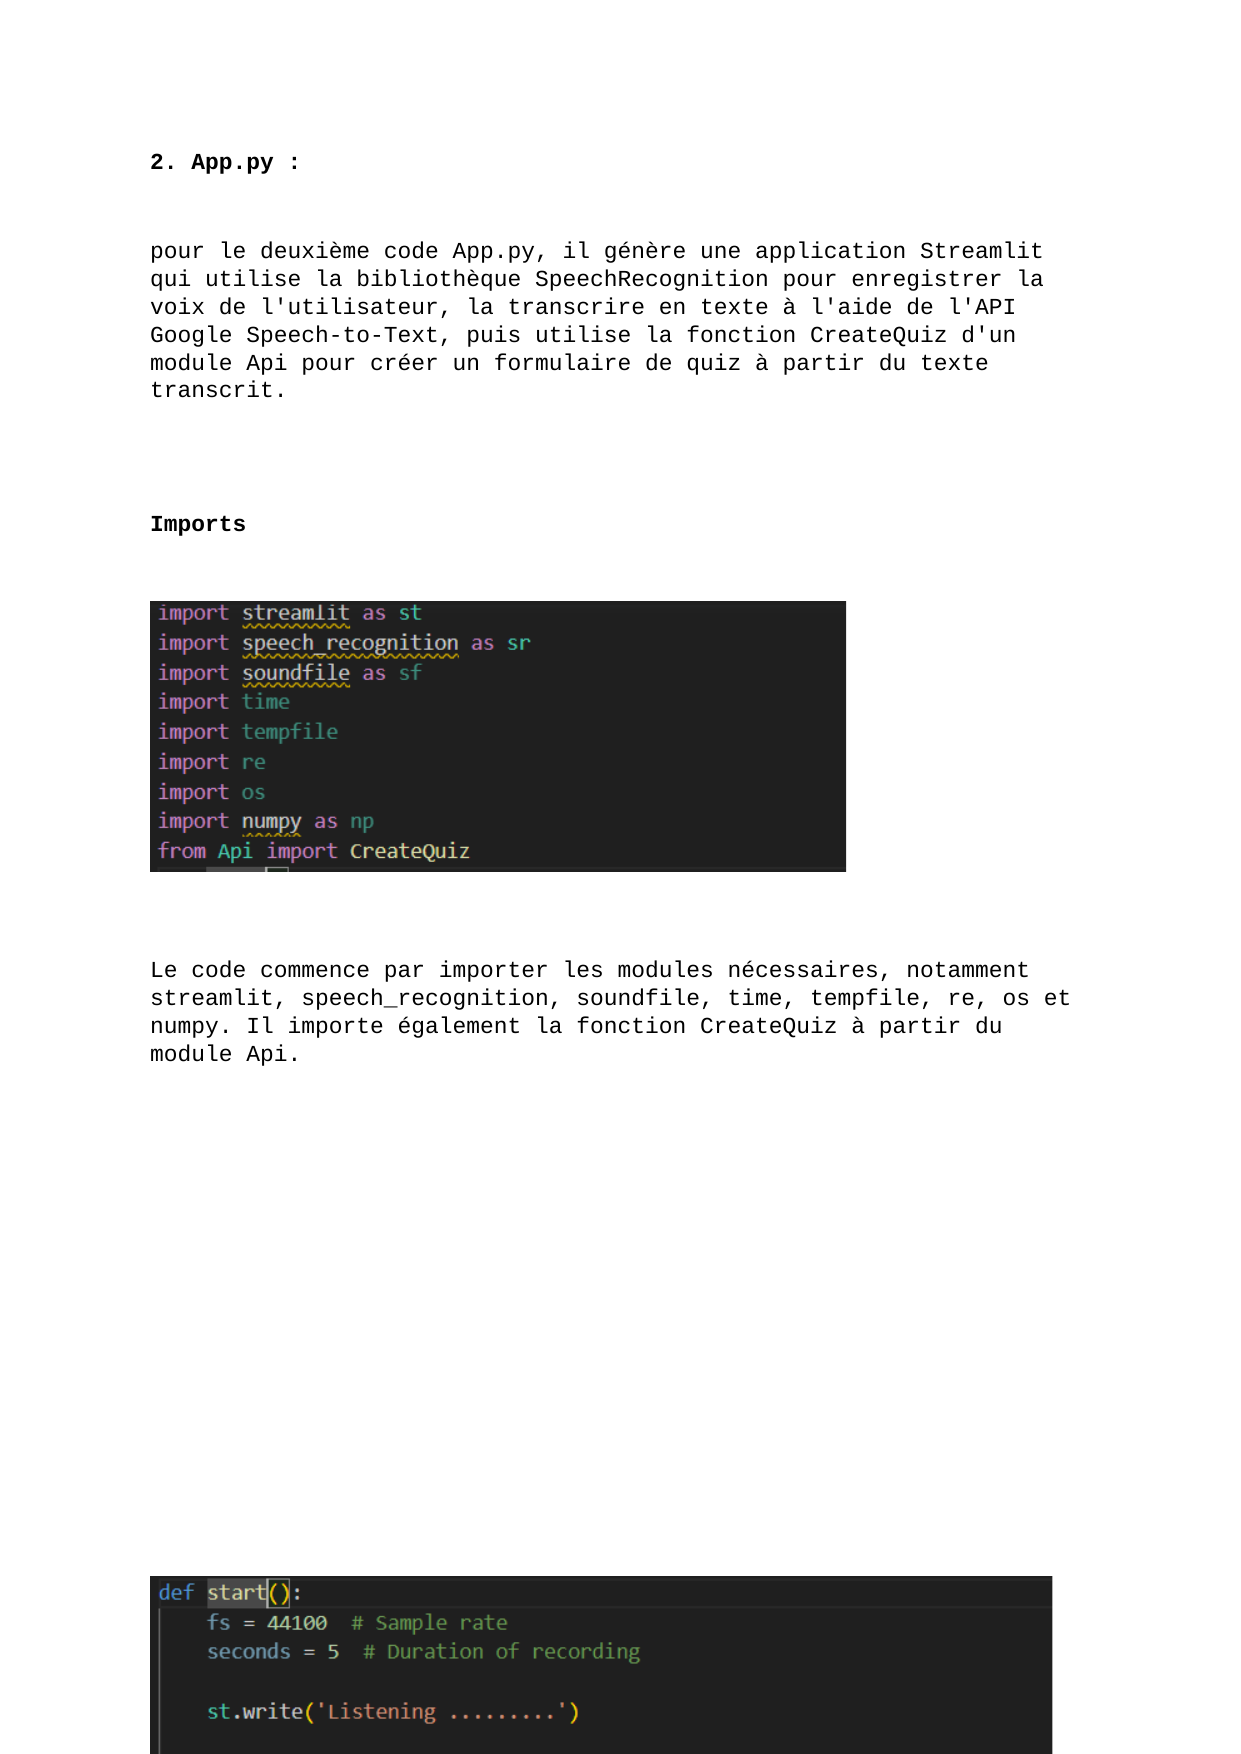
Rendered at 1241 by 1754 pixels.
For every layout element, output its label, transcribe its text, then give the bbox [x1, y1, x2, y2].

text Le code commence par importer les modules nécessaires, notamment streamlit, speech_recognition, soundfile, time, tempfile, re, os et numpy. Il importe également la fonction CreateQuiz à partir du module Api. [150, 958, 1090, 1068]
text Imports [150, 512, 1090, 538]
text 2. App.py : [150, 150, 1090, 176]
picture [150, 1576, 1053, 1754]
text pour le deuxième code App.py, il génère une application Streamlit qui utilise la bibliothèque SpeechRecognition pour enregistrer la voix de l'utilisateur, la transcrire en texte à l'aide de l'API Google Speech-to-Text, puis utilise la fonction CreateQuiz d'un module Api pour créer un formulaire de quiz à partir du texte transcrit. [150, 239, 1090, 405]
picture [150, 601, 847, 872]
